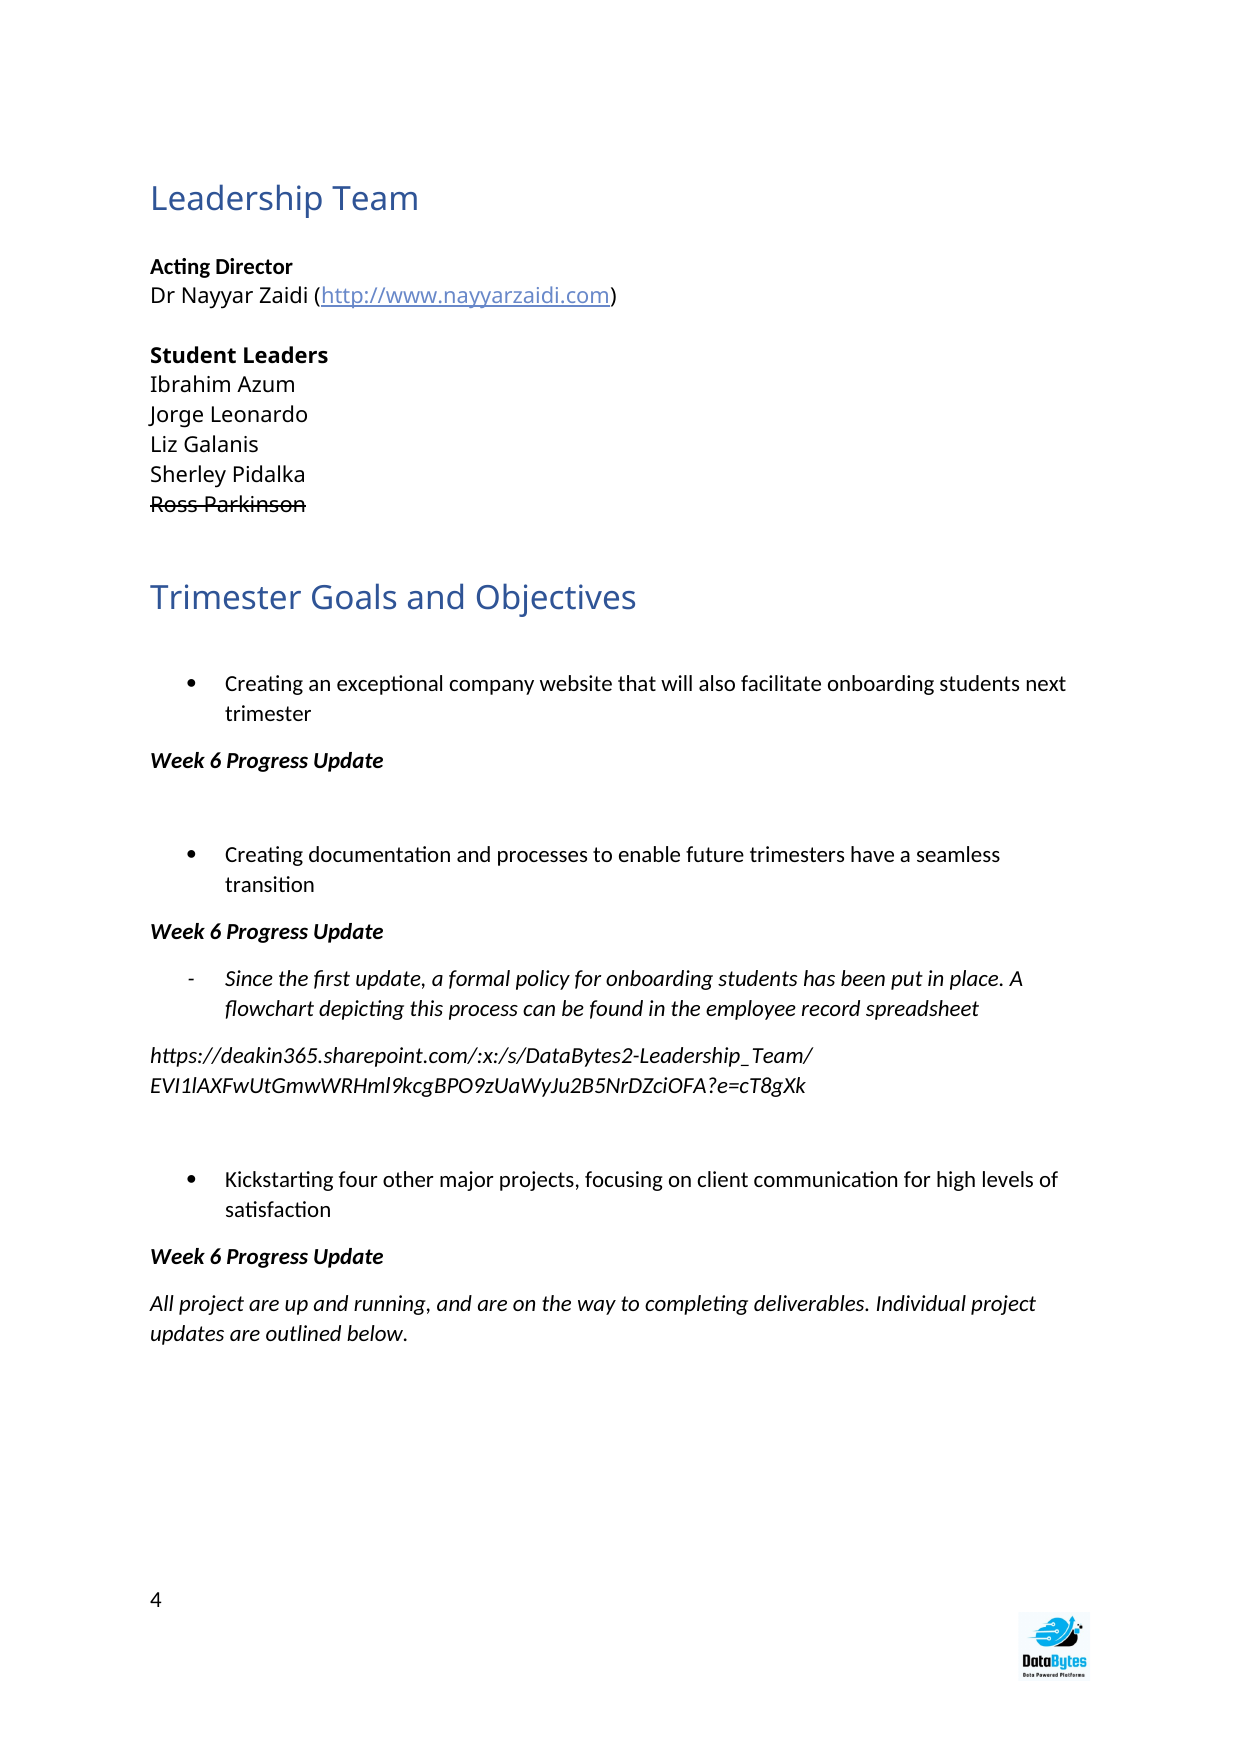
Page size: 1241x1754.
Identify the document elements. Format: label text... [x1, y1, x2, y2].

subtitle Leadership Team [150, 175, 1090, 220]
subtitle Trimester Goals and Objectives [150, 573, 1090, 619]
list Creating documentation and processes to enable future trimesters have a seamless transition [187, 840, 1090, 898]
text Week 6 Progress Update [150, 746, 1090, 774]
text Ibrahim Azum [150, 369, 1090, 399]
text All project are up and running, and are on the way to completing deliverables. Individual project updates are outlined below. [150, 1289, 1090, 1347]
list Since the first update, a formal policy for onboarding students has been put in place. A flowchart depicting this process can be found in the employee record spreadsheet [187, 964, 1090, 1022]
picture [1018, 1612, 1091, 1681]
text Week 6 Progress Update [150, 917, 1090, 945]
text Dr Nayyar Zaidi (http://www.nayyarzaidi.com) [150, 280, 1090, 310]
text Student Leaders [150, 339, 1090, 369]
list Creating an exceptional company website that will also facilitate onboarding students next trimester [187, 669, 1090, 728]
text Jorge Leonardo [150, 399, 1090, 429]
text Sherley Pidalka [150, 459, 1090, 488]
text Liz Galanis [150, 429, 1090, 459]
text https://deakin365.sharepoint.com/:x:/s/DataBytes2-Leadership_Team/EVI1lAXFwUtGmwWRHml9kcgBPO9zUaWyJu2B5NrDZciOFA?e=cT8gXk [150, 1041, 1090, 1099]
text Week 6 Progress Update [150, 1242, 1090, 1270]
text Acting Director [150, 252, 1090, 280]
list Kickstarting four other major projects, focusing on client communication for high levels of satisfaction [187, 1165, 1090, 1223]
text Ross Parkinson [150, 488, 1090, 518]
